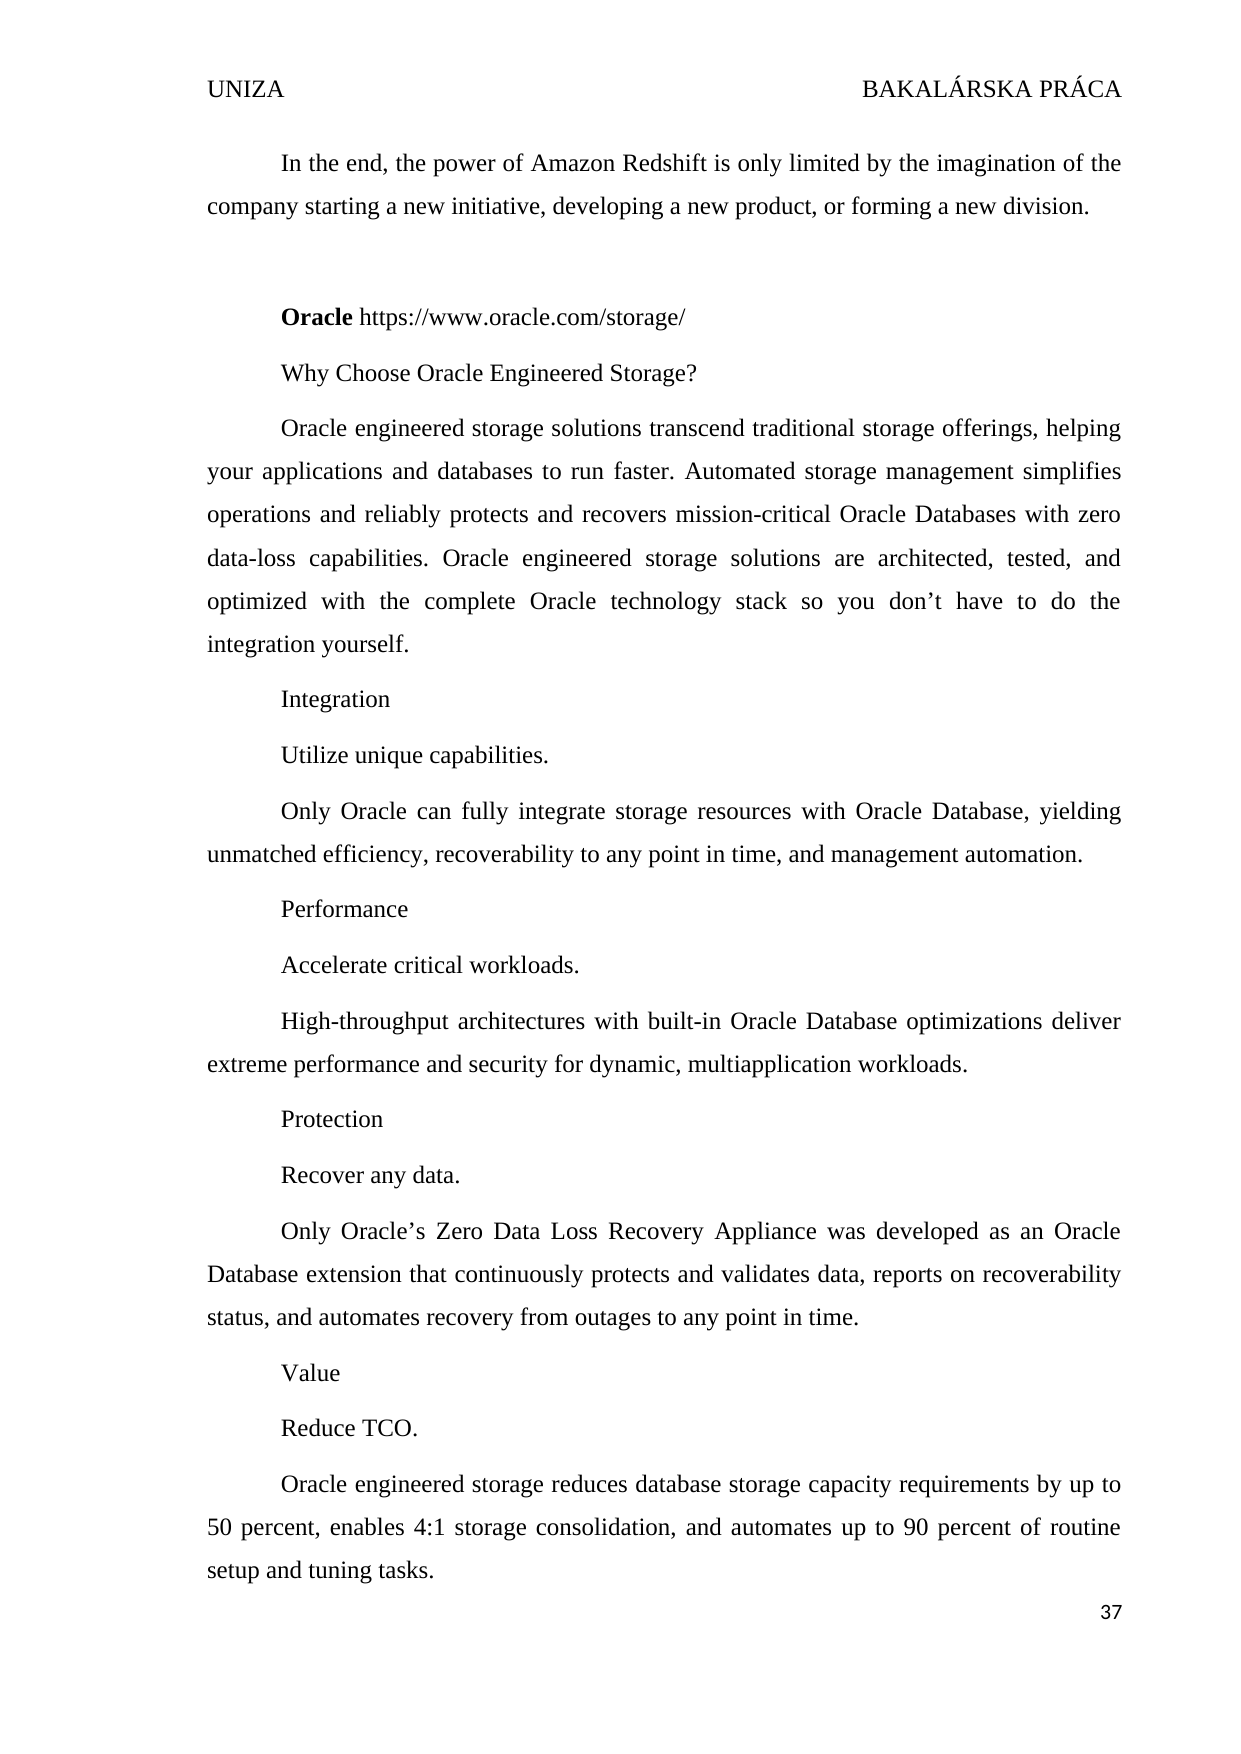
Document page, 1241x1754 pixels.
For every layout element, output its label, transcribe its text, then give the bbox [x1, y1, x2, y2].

text Integration [207, 684, 1122, 713]
text Utilize unique capabilities. [207, 740, 1122, 769]
text Performance [207, 894, 1122, 923]
text Only Oracle’s Zero Data Loss Recovery Appliance was developed as an Oracle Database extension that continuously protects and validates data, reports on recoverability status, and automates recovery from outages to any point in time. [207, 1216, 1122, 1331]
text Oracle engineered storage reduces database storage capacity requirements by up to 50 percent, enables 4:1 storage consolidation, and automates up to 90 percent of routine setup and tuning tasks. [207, 1469, 1122, 1584]
text High-throughput architectures with built-in Oracle Database optimizations deliver extreme performance and security for dynamic, multiapplication workloads. [207, 1006, 1122, 1078]
text In the end, the power of Amazon Redshift is only limited by the imagination of the company starting a new initiative, developing a new product, or forming a new division. [207, 148, 1122, 219]
text Protection [207, 1104, 1122, 1133]
text Reduce TCO. [207, 1413, 1122, 1442]
text Accelerate critical workloads. [207, 950, 1122, 979]
text Recover any data. [207, 1160, 1122, 1189]
text Oracle engineered storage solutions transcend traditional storage offerings, helping your applications and databases to run faster. Automated storage management simplifies operations and reliably protects and recovers mission-critical Oracle Databases with zero data-loss capabilities. Oracle engineered storage solutions are architected, tested, and optimized with the complete Oracle technology stack so you don’t have to do the integration yourself. [207, 413, 1122, 658]
text Value [207, 1358, 1122, 1386]
text Only Oracle can fully integrate storage resources with Oracle Database, yielding unmatched efficiency, recoverability to any point in time, and management automation. [207, 796, 1122, 868]
text Oracle https://www.oracle.com/storage/ [207, 302, 1122, 331]
text Why Choose Oracle Engineered Storage? [207, 358, 1122, 386]
